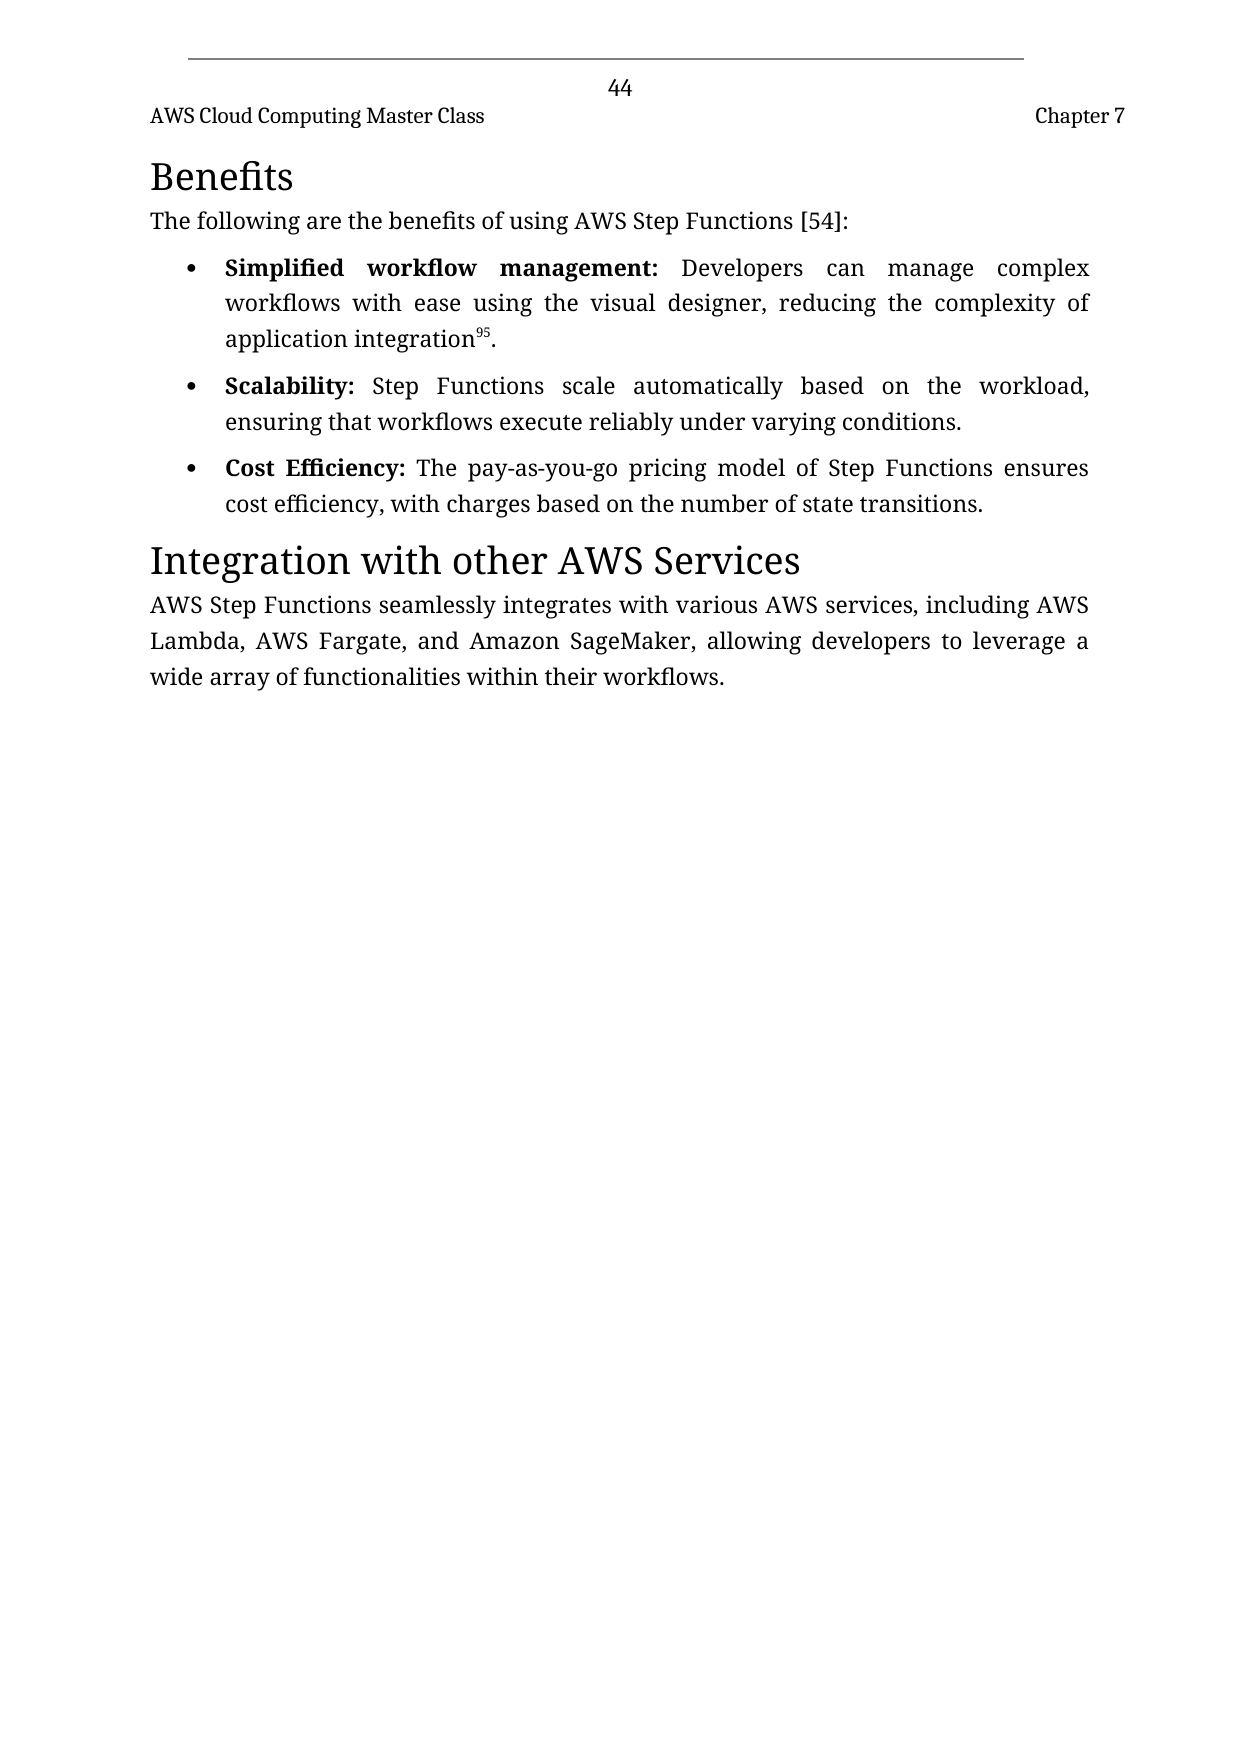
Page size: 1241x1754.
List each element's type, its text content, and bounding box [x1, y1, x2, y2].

text Integration with other AWS Services [150, 534, 1090, 585]
text AWS Step Functions seamlessly integrates with various AWS services, including AWS Lambda, AWS Fargate, and Amazon SageMaker, allowing developers to leverage a wide array of functionalities within their workflows. [150, 589, 1090, 692]
list Simplified workflow management: Developers can manage complex workflows with ease using the visual designer, reducing the complexity of application integration95. [187, 251, 1090, 354]
list Cost Efficiency: The pay-as-you-go pricing model of Step Functions ensures cost efficiency, with charges based on the number of state transitions. [187, 452, 1090, 519]
list Scalability: Step Functions scale automatically based on the workload, ensuring that workflows execute reliably under varying conditions. [187, 370, 1090, 437]
text The following are the benefits of using AWS Step Functions: [150, 205, 1090, 236]
text Benefits [150, 150, 1090, 201]
